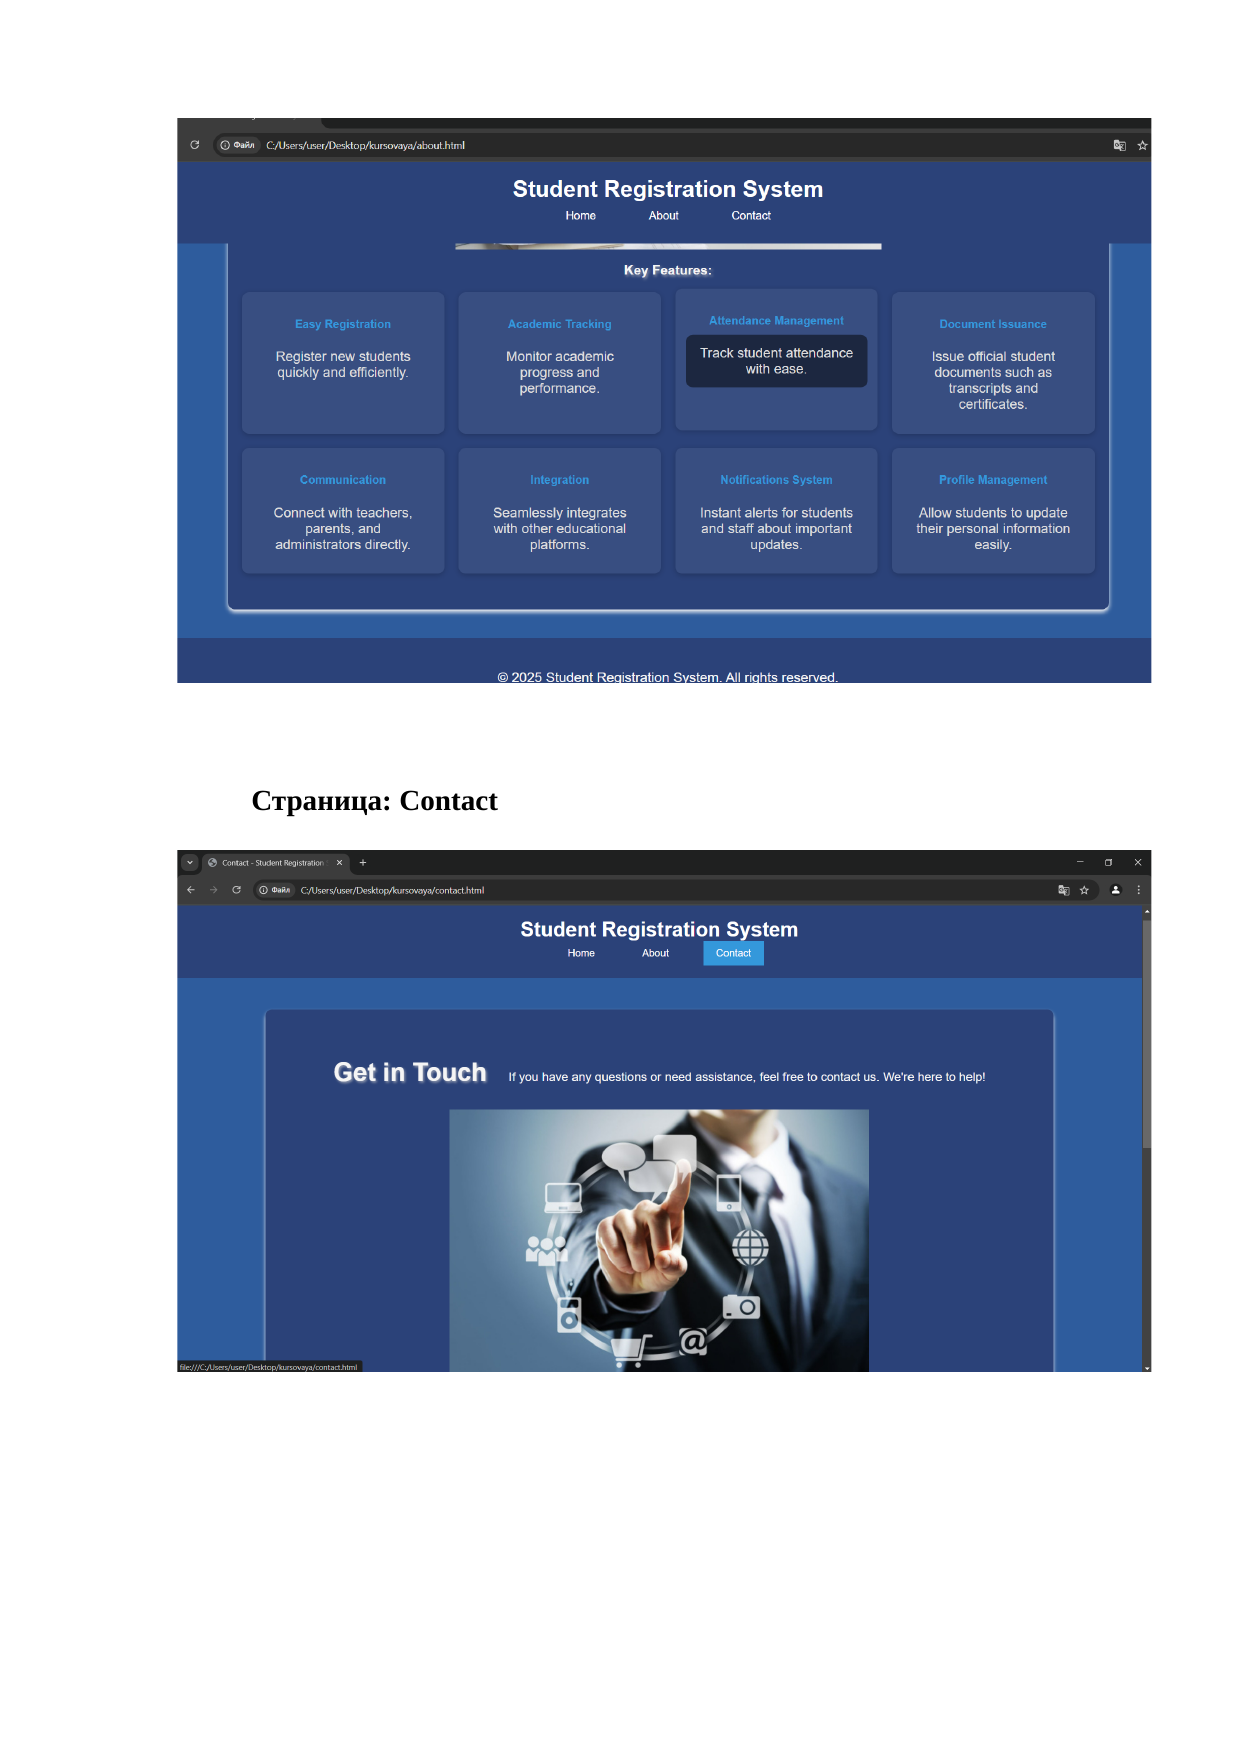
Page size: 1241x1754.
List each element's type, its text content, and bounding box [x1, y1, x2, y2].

text Страница: Contact [177, 783, 1152, 817]
picture [177, 850, 1152, 1372]
picture [177, 118, 1152, 683]
